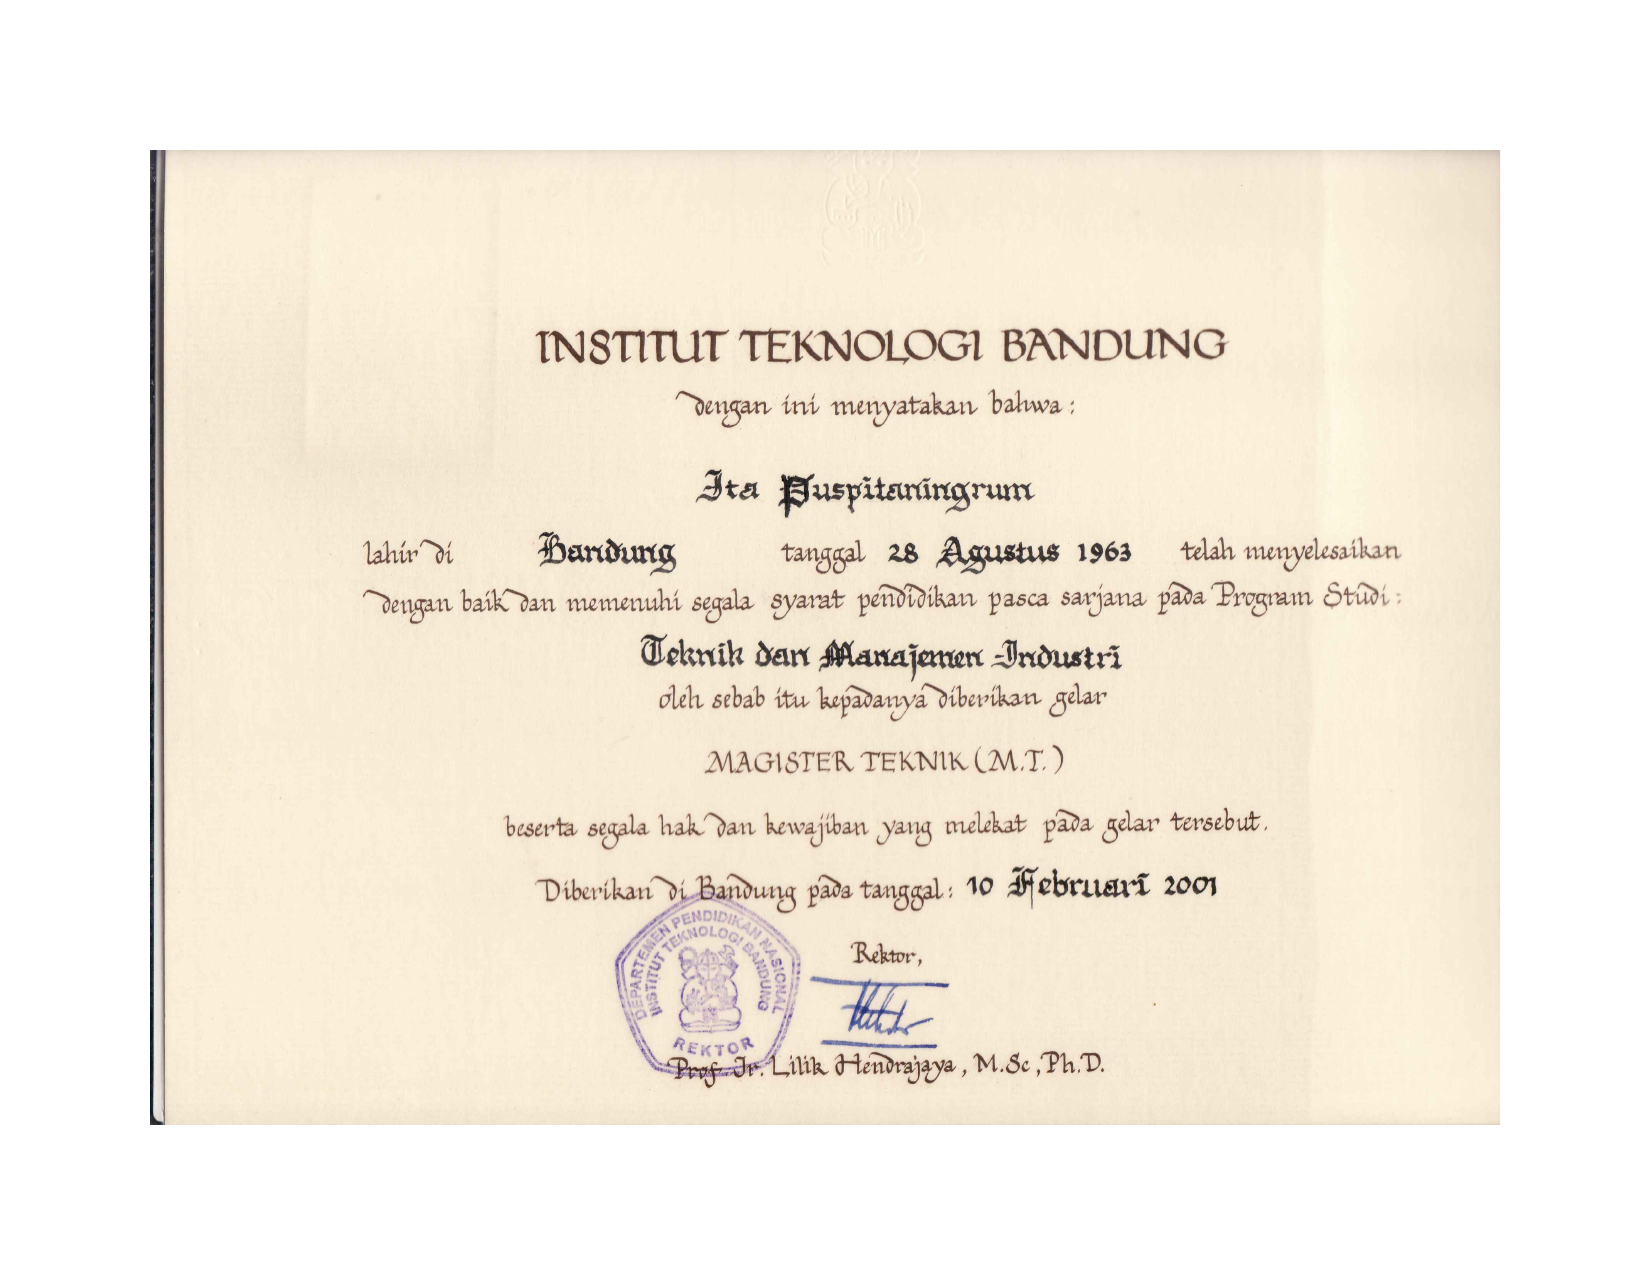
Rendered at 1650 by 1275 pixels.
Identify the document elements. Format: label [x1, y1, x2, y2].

picture [150, 150, 1500, 1125]
